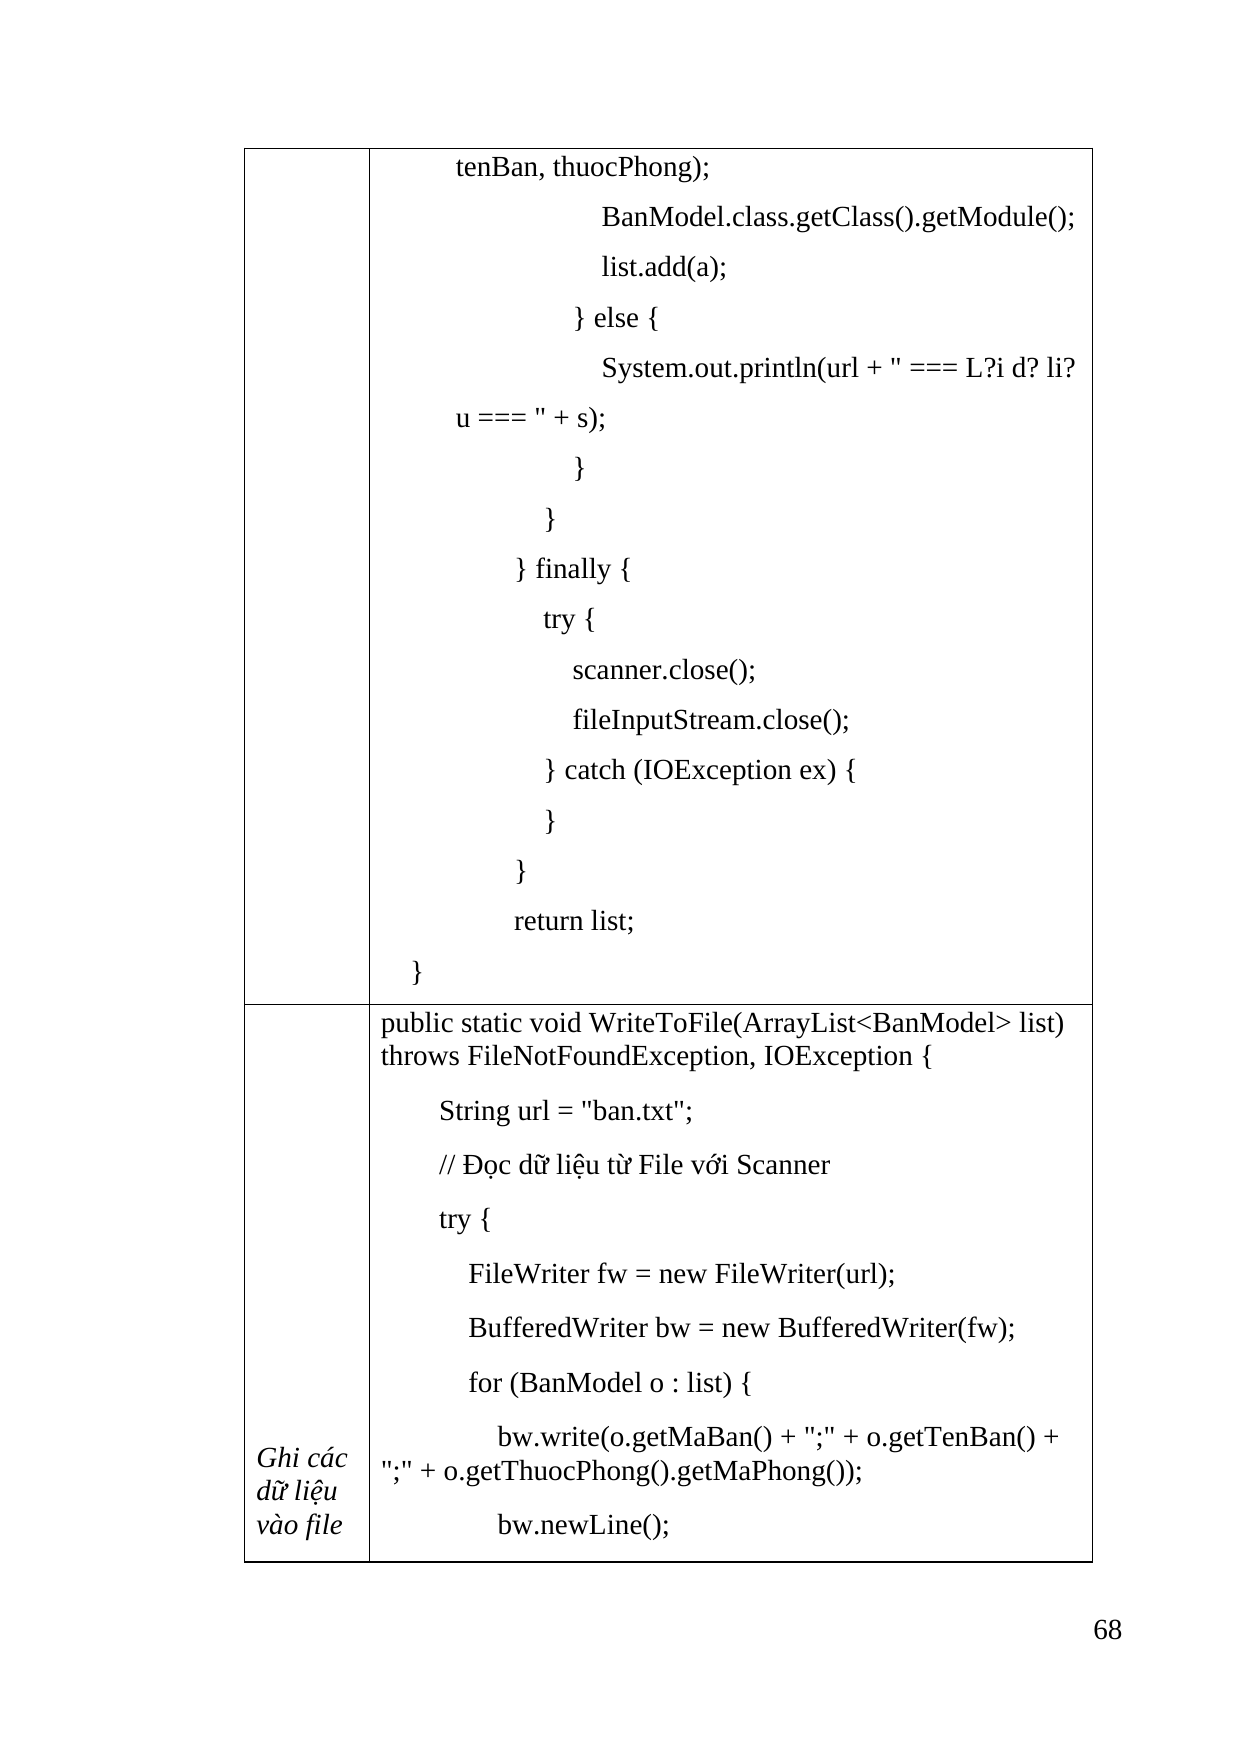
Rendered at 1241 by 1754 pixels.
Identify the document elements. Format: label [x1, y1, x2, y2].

table_cell [245, 1005, 369, 1561]
table_cell [370, 149, 1092, 1004]
table_cell [370, 1005, 1092, 1561]
table_cell [245, 149, 369, 1004]
